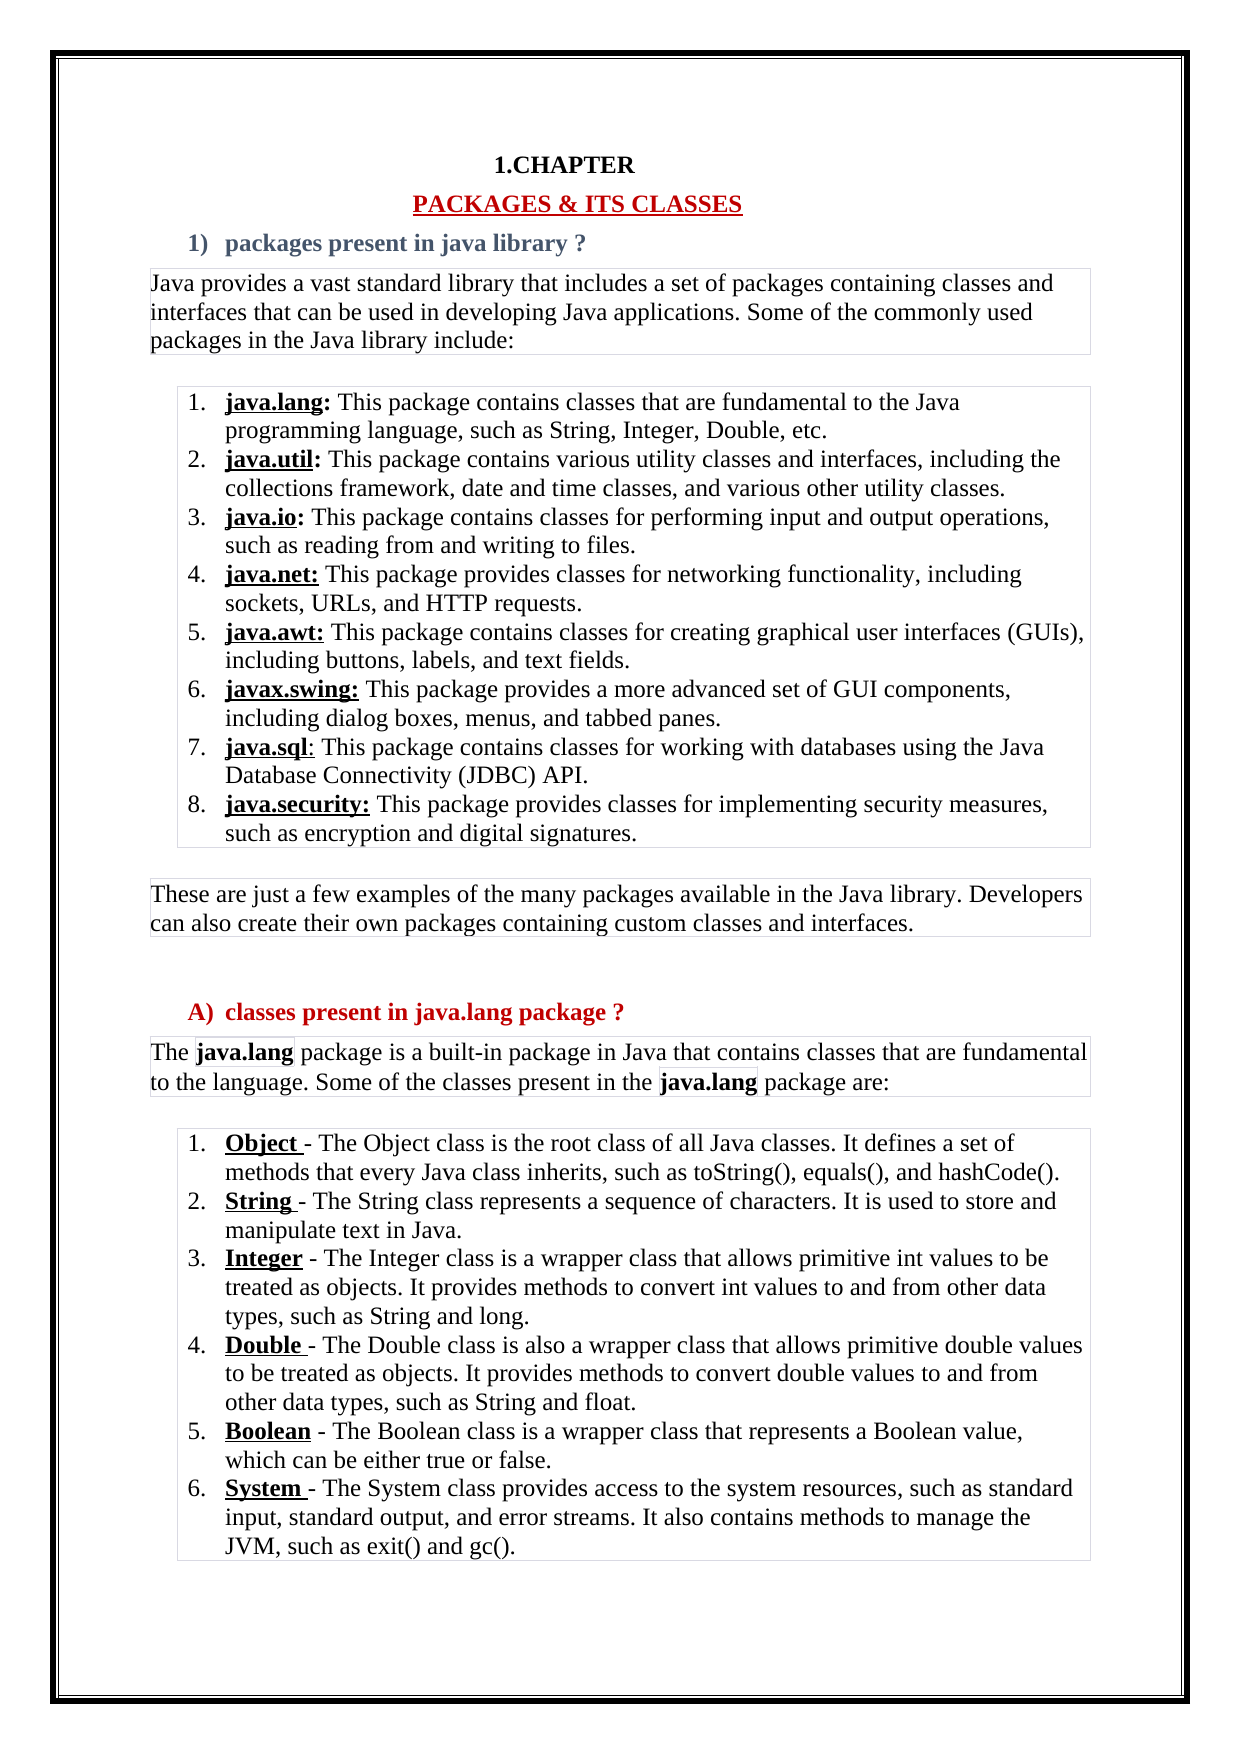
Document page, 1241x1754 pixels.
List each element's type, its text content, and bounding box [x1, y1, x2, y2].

list Integer - The Integer class is a wrapper class that allows primitive int values to be treated as objects. It provides methods to convert int values to and from other data types, such as String and long. [178, 1243, 1090, 1329]
list Boolean - The Boolean class is a wrapper class that represents a Boolean value, which can be either true or false. [178, 1416, 1090, 1473]
list Object - The Object class is the root class of all Java classes. It defines a set of methods that every Java class inherits, such as toString(), equals(), and hashCode(). [178, 1129, 1090, 1186]
text 1.CHAPTER [150, 150, 1090, 179]
list java.net: This package provides classes for networking functionality, including sockets, URLs, and HTTP requests. [178, 558, 1090, 616]
list classes present in java.lang package ? [187, 997, 1090, 1026]
list java.lang: This package contains classes that are fundamental to the Java programming language, such as String, Integer, Double, etc. [178, 387, 1090, 443]
text The java.lang package is a built-in package in Java that contains classes that are fundamental to the language. Some of the classes present in the java.lang package are: [151, 1037, 1090, 1096]
text PACKAGES & ITS CLASSES [150, 189, 1090, 218]
list java.awt: This package contains classes for creating graphical user interfaces (GUIs), including buttons, labels, and text fields. [178, 616, 1090, 673]
list java.sql: This package contains classes for working with databases using the Java Database Connectivity (JDBC) API. [178, 731, 1090, 788]
text Java provides a vast standard library that includes a set of packages containing classes and interfaces that can be used in developing Java applications. Some of the commonly used packages in the Java library include: [151, 269, 1090, 354]
list javax.swing: This package provides a more advanced set of GUI components, including dialog boxes, menus, and tabbed panes. [178, 673, 1090, 731]
list java.util: This package contains various utility classes and interfaces, including the collections framework, date and time classes, and various other utility classes. [178, 443, 1090, 501]
list String - The String class represents a sequence of characters. It is used to store and manipulate text in Java. [178, 1186, 1090, 1243]
list java.security: This package provides classes for implementing security measures, such as encryption and digital signatures. [178, 788, 1090, 847]
list packages present in java library ? [187, 228, 1090, 257]
list Double - The Double class is also a wrapper class that allows primitive double values to be treated as objects. It provides methods to convert double values to and from other data types, such as String and float. [178, 1329, 1090, 1416]
list java.io: This package contains classes for performing input and output operations, such as reading from and writing to files. [178, 501, 1090, 558]
list System - The System class provides access to the system resources, such as standard input, standard output, and error streams. It also contains methods to manage the JVM, such as exit() and gc(). [178, 1473, 1090, 1560]
text These are just a few examples of the many packages available in the Java library. Developers can also create their own packages containing custom classes and interfaces. [151, 879, 1090, 936]
